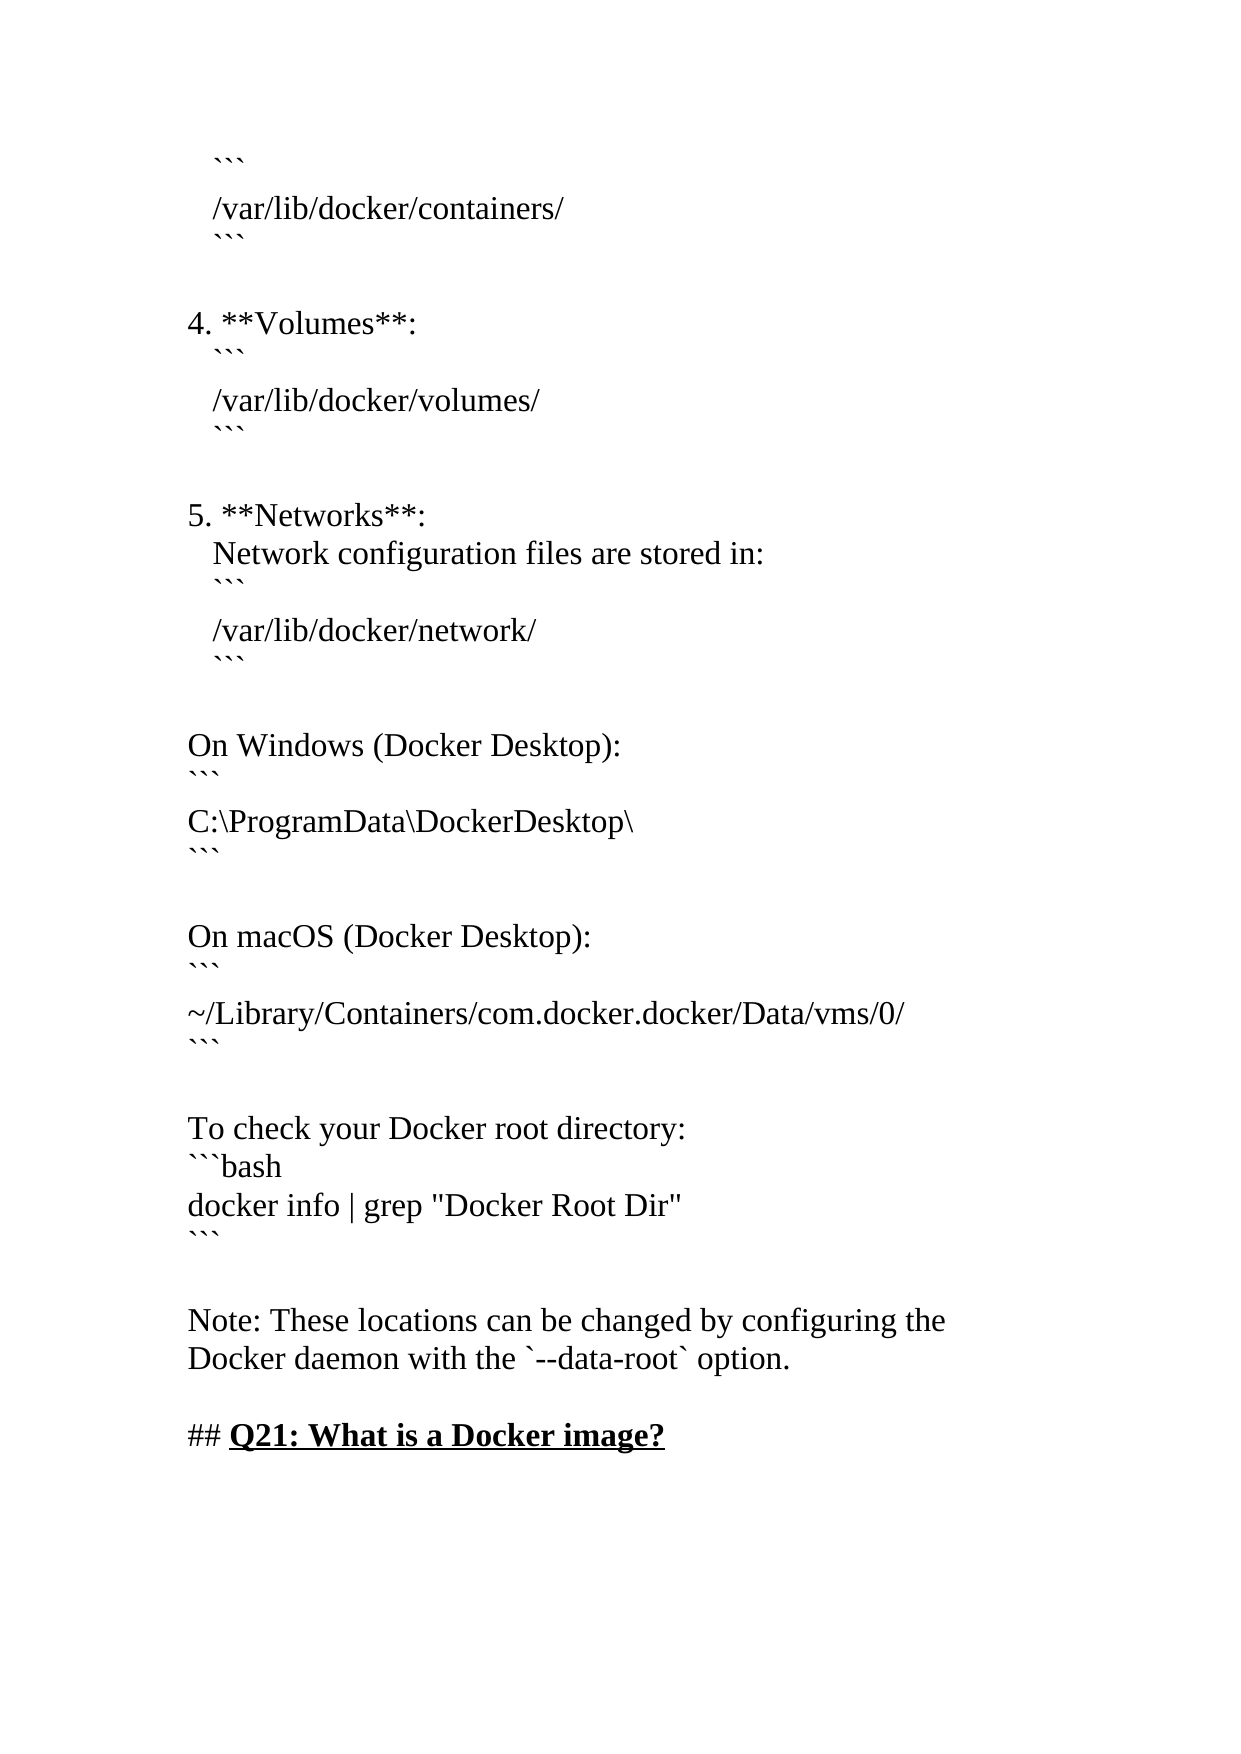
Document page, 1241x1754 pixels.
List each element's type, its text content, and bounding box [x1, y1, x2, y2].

list /var/lib/docker/containers/ [187, 188, 1053, 227]
list /var/lib/docker/network/ [187, 610, 1053, 648]
list ``` [187, 227, 1053, 265]
list Network configuration files are stored in: [187, 533, 1053, 572]
list ``` [187, 572, 1053, 610]
list ``` [187, 840, 1053, 878]
list ``` [187, 1032, 1053, 1070]
list ``` [187, 418, 1053, 457]
list ``` [187, 342, 1053, 380]
list ## Q21: What is a Docker image? [187, 1415, 1053, 1453]
list Note: These locations can be changed by configuring the Docker daemon with the `--data-root` option. [187, 1300, 1053, 1377]
list ``` [187, 1223, 1053, 1262]
list 5. **Networks**: [187, 495, 1053, 533]
list ``` [187, 648, 1053, 687]
list 4. **Volumes**: [187, 303, 1053, 342]
list /var/lib/docker/volumes/ [187, 380, 1053, 418]
list ``` [187, 955, 1053, 993]
list docker info | grep "Docker Root Dir" [187, 1185, 1053, 1223]
list ```bash [187, 1147, 1053, 1185]
list On Windows (Docker Desktop): [187, 725, 1053, 763]
list ``` [187, 763, 1053, 802]
list C:\ProgramData\DockerDesktop\ [187, 802, 1053, 840]
list ``` [187, 150, 1053, 188]
list On macOS (Docker Desktop): [187, 917, 1053, 955]
list To check your Docker root directory: [187, 1108, 1053, 1147]
list ~/Library/Containers/com.docker.docker/Data/vms/0/ [187, 993, 1053, 1032]
